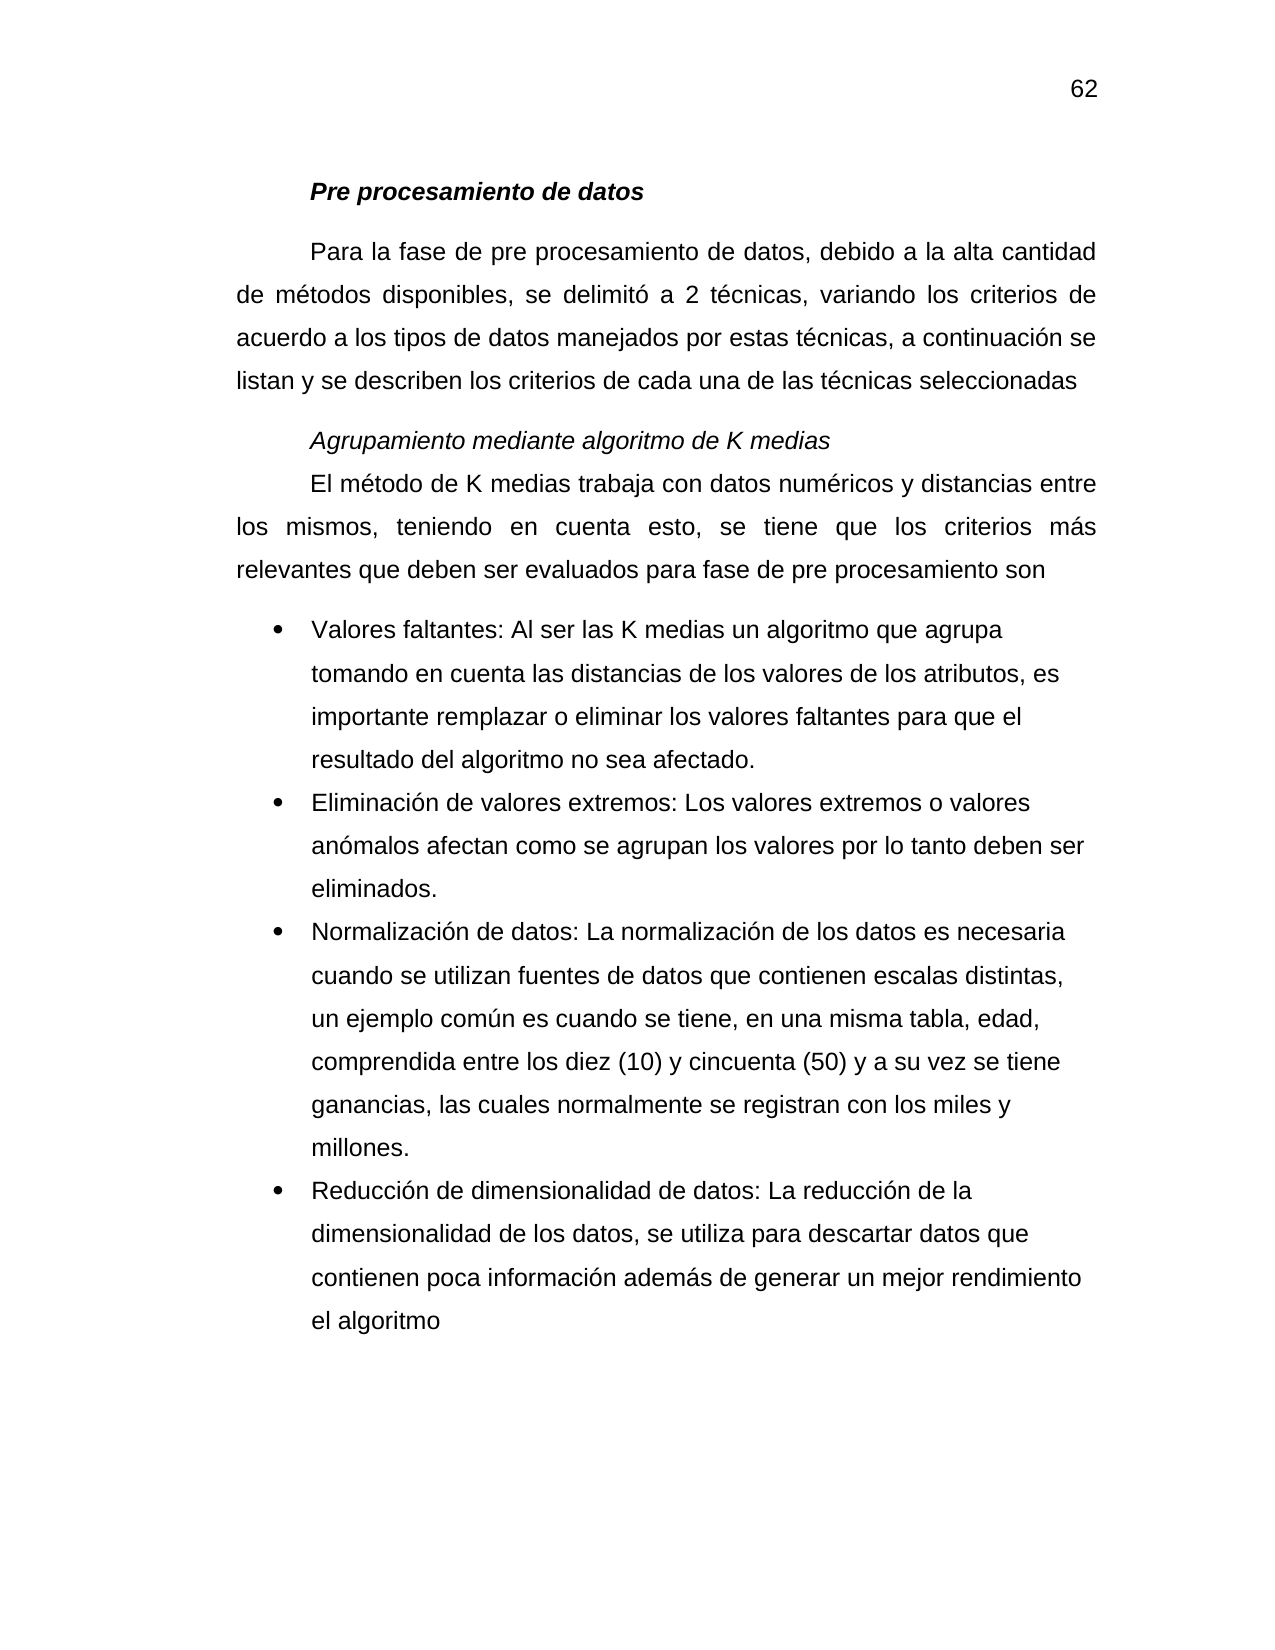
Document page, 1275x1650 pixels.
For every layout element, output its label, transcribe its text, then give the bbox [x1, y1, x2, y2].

list Reducción de dimensionalidad de datos: La reducción de la dimensionalidad de los datos, se utiliza para descartar datos que contienen poca información además de generar un mejor rendimiento el algoritmo [274, 1176, 1098, 1334]
list Eliminación de valores extremos: Los valores extremos o valores anómalos afectan como se agrupan los valores por lo tanto deben ser eliminados. [274, 788, 1098, 903]
text Para la fase de pre procesamiento de datos, debido a la alta cantidad de métodos disponibles, se delimitó a 2 técnicas, variando los criterios de acuerdo a los tipos de datos manejados por estas técnicas, a continuación se listan y se describen los criterios de cada una de las técnicas seleccionadas [236, 237, 1098, 395]
list Normalización de datos: La normalización de los datos es necesaria cuando se utilizan fuentes de datos que contienen escalas distintas, un ejemplo común es cuando se tiene, en una misma tabla, edad, comprendida entre los diez (10) y cincuenta (50) y a su vez se tiene ganancias, las cuales normalmente se registran con los miles y millones. [274, 917, 1098, 1162]
subtitle Agrupamiento mediante algoritmo de K medias [310, 426, 1098, 455]
text El método de K medias trabaja con datos numéricos y distancias entre los mismos, teniendo en cuenta esto, se tiene que los criterios más relevantes que deben ser evaluados para fase de pre procesamiento son [236, 469, 1098, 584]
list Valores faltantes: Al ser las K medias un algoritmo que agrupa tomando en cuenta las distancias de los valores de los atributos, es importante remplazar o eliminar los valores faltantes para que el resultado del algoritmo no sea afectado. [274, 615, 1098, 773]
subtitle Pre procesamiento de datos [310, 177, 1098, 206]
